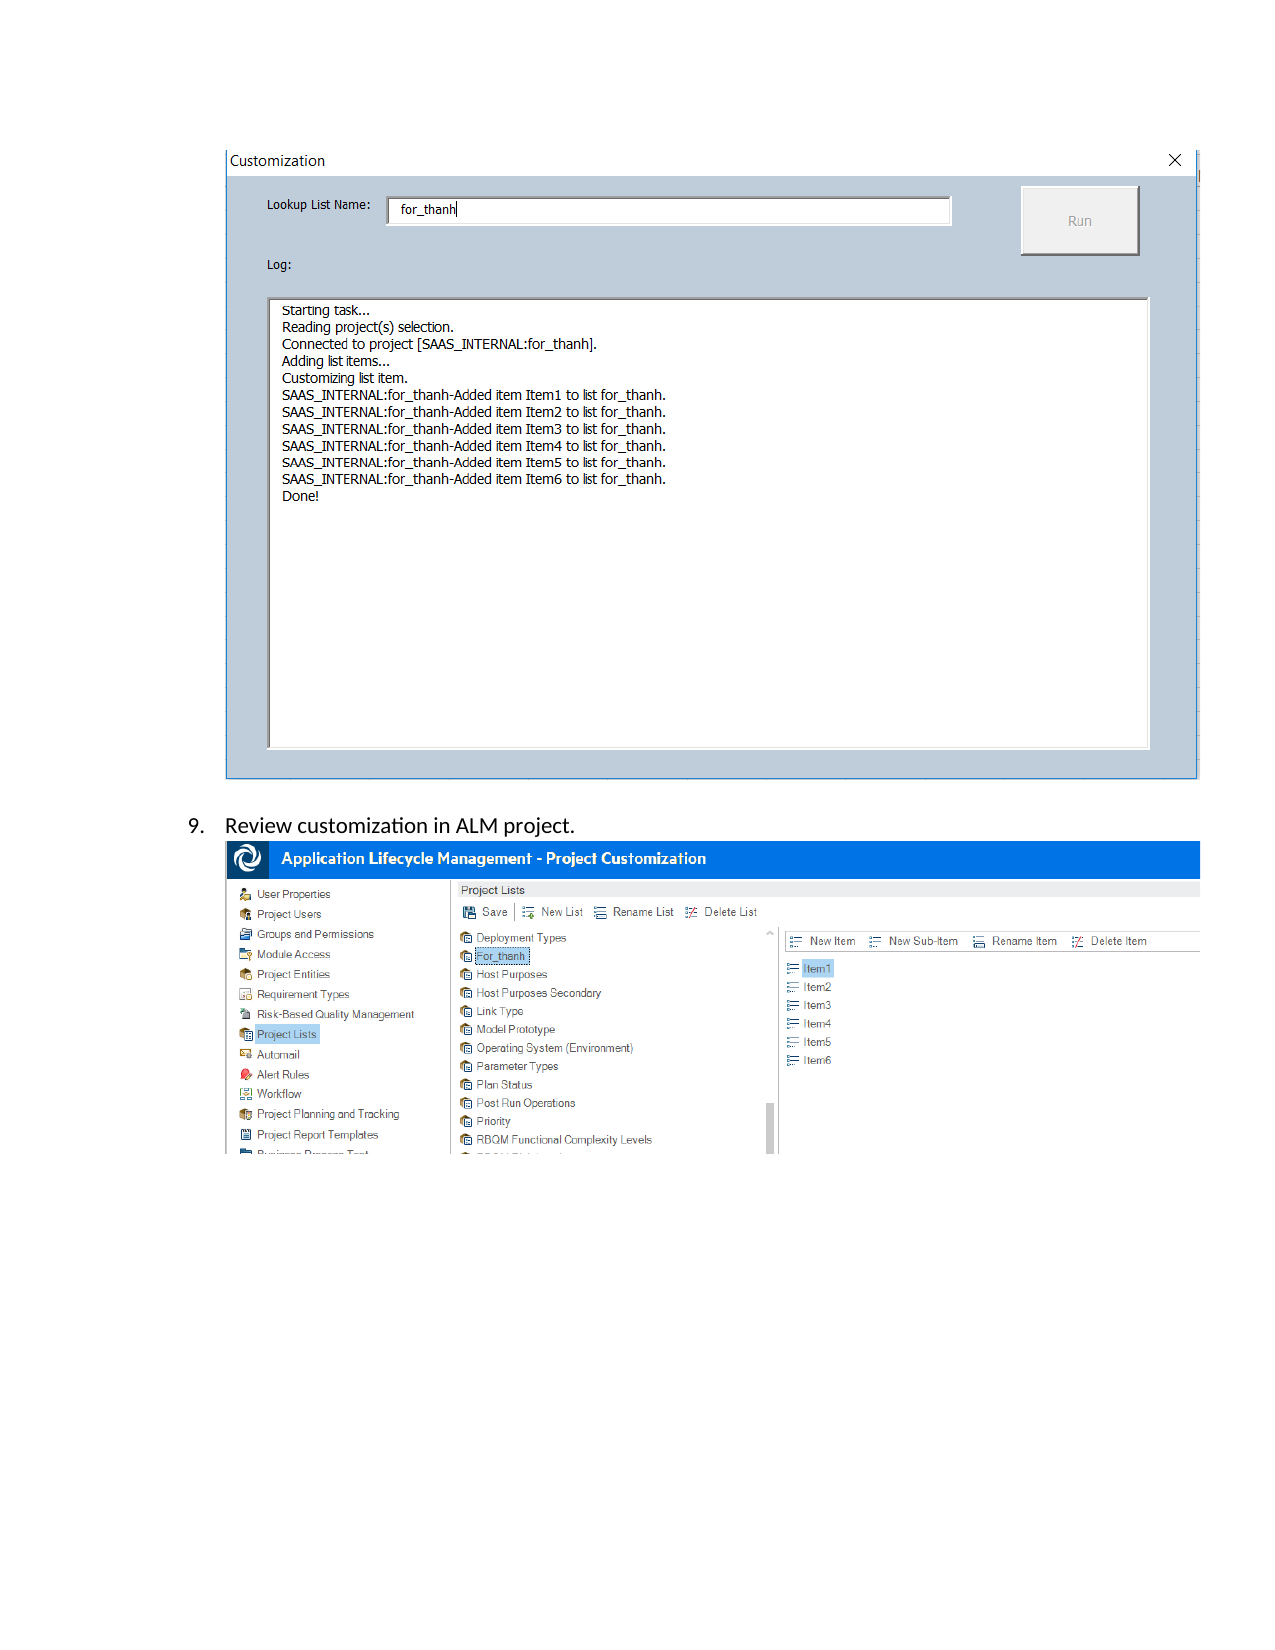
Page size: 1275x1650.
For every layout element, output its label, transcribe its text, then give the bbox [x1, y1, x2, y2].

picture [225, 150, 1200, 780]
picture [225, 841, 1200, 1154]
list Review customization in ALM project. [187, 812, 1125, 839]
